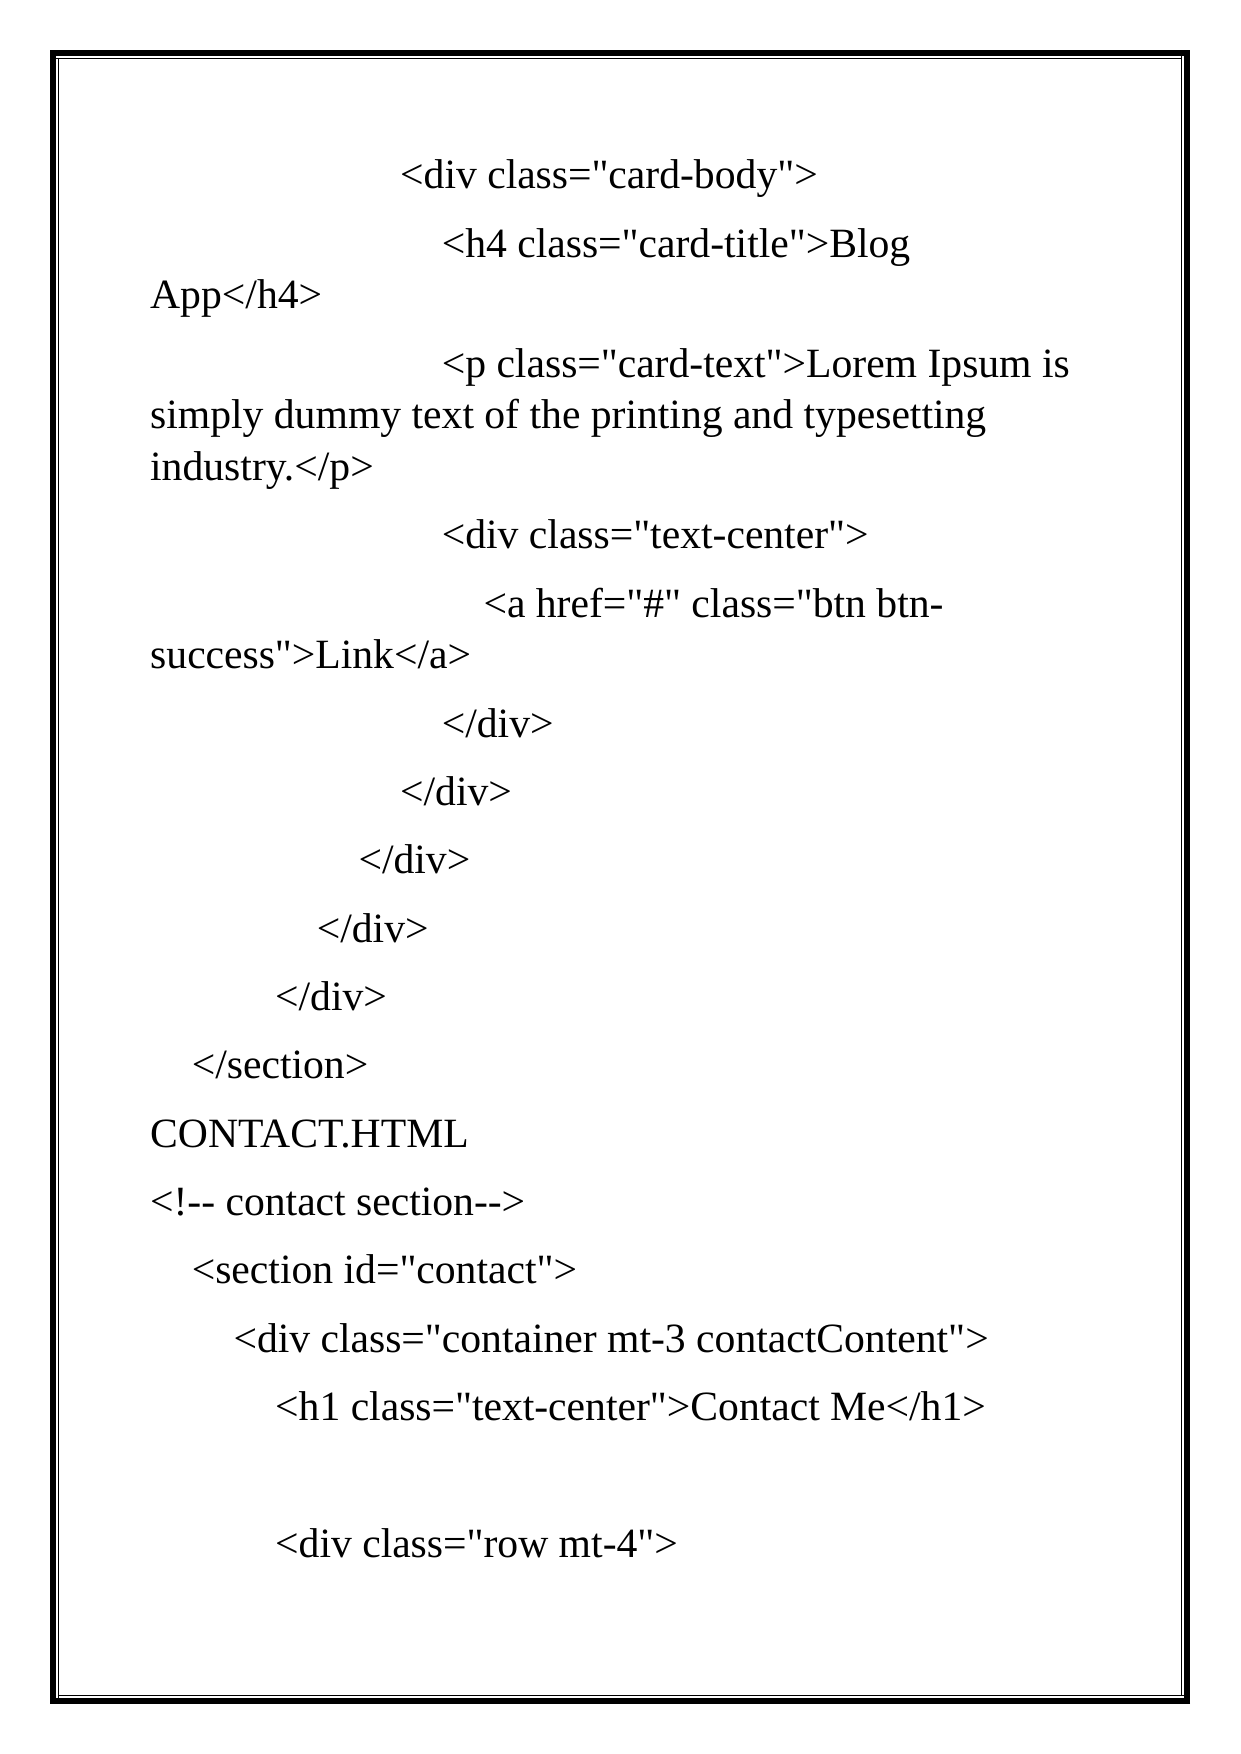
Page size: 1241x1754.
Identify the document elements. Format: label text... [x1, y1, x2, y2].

text <section id="contact"> [150, 1245, 1090, 1293]
text </div> [150, 835, 1090, 883]
text </section> [150, 1040, 1090, 1088]
text <a href="#" class="btn btn-success">Link</a> [150, 578, 1090, 678]
text <p class="card-text">Lorem Ipsum is simply dummy text of the printing and typesetting industry.</p> [150, 338, 1090, 489]
text <div class="row mt-4"> [150, 1518, 1090, 1566]
text </div> [150, 903, 1090, 951]
text <div class="card-body"> [150, 150, 1090, 198]
text </div> [150, 698, 1090, 746]
text <h1 class="text-center">Contact Me</h1> [150, 1382, 1090, 1429]
text </div> [150, 972, 1090, 1019]
text <div class="container mt-3 contactContent"> [150, 1313, 1090, 1361]
text </div> [150, 767, 1090, 814]
text <div class="text-center"> [150, 510, 1090, 558]
text CONTACT.HTML [150, 1108, 1090, 1156]
text <!-- contact section--> [150, 1177, 1090, 1224]
text <h4 class="card-title">Blog App</h4> [150, 218, 1090, 318]
